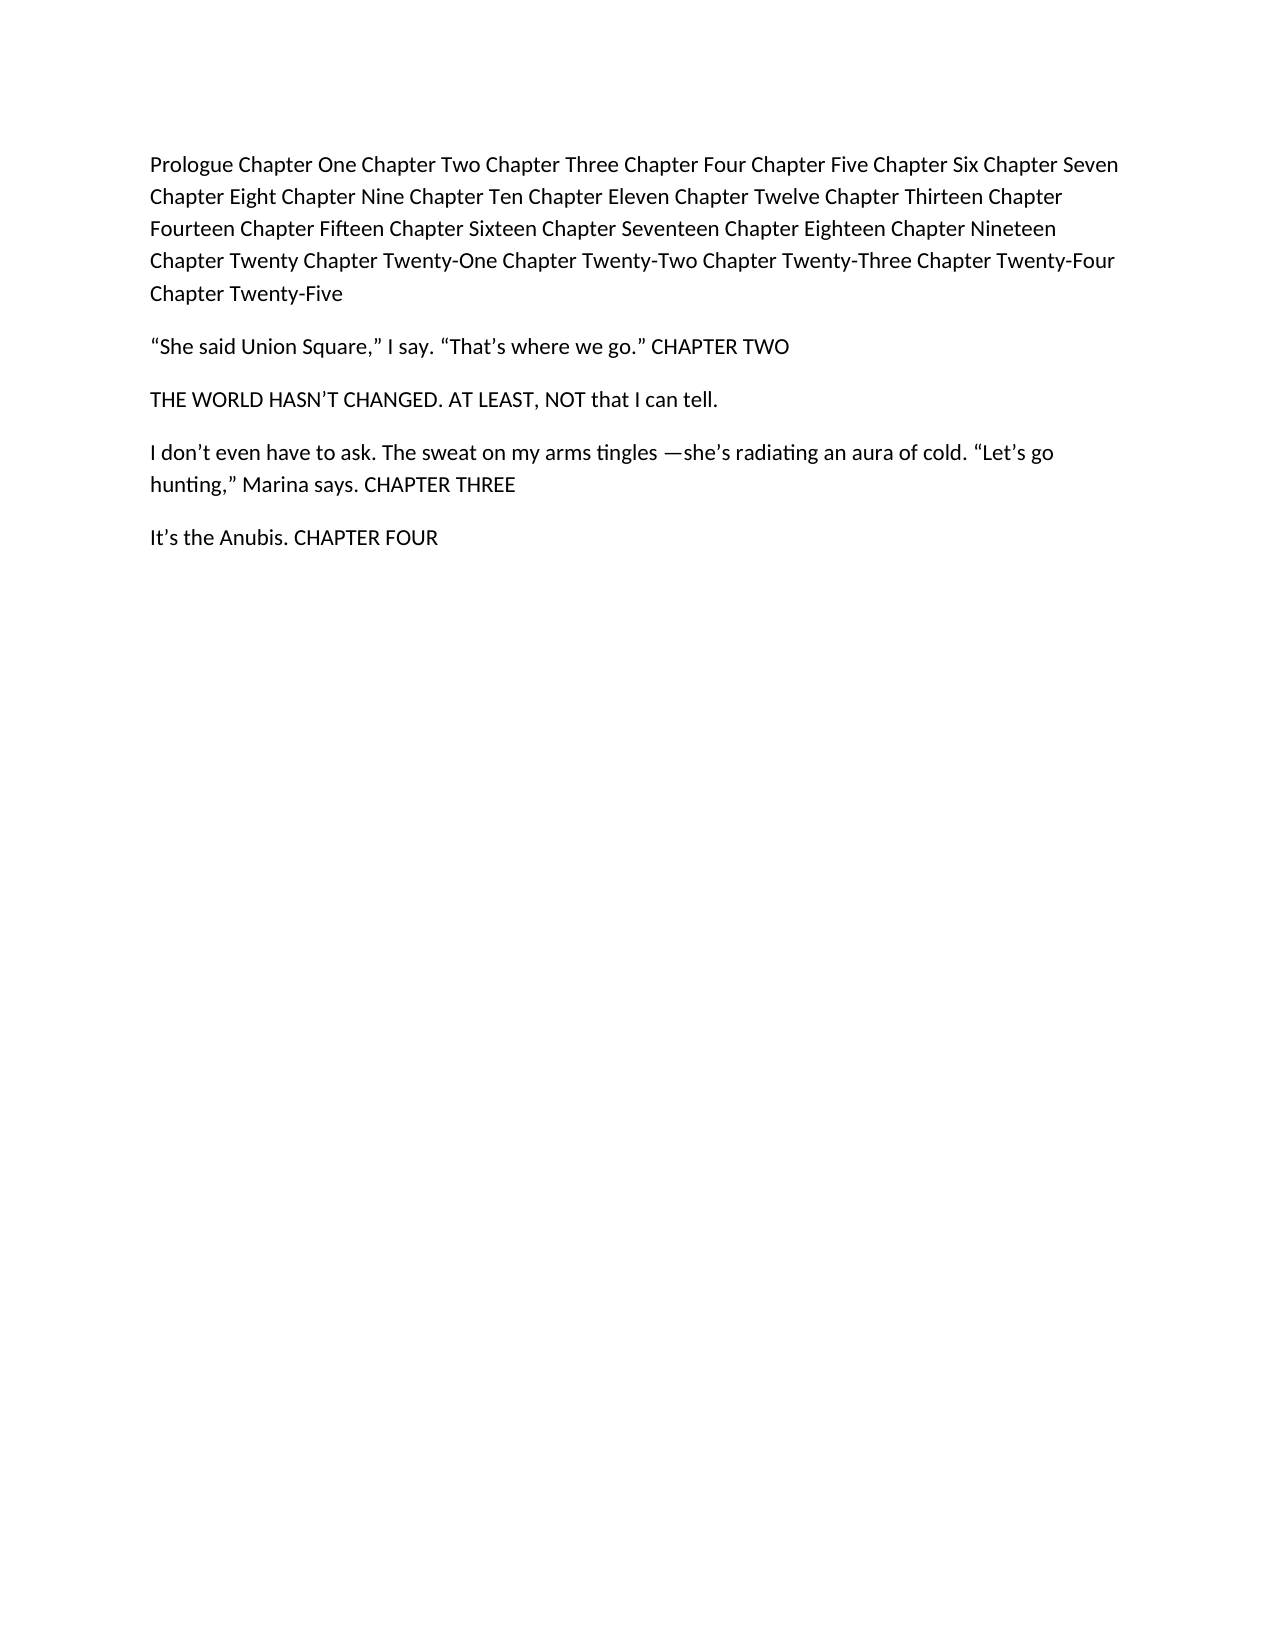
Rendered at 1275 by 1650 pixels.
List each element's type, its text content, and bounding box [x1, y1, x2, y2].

text THE WORLD HASN’T CHANGED. AT LEAST, NOT that I can tell. [150, 385, 1125, 413]
text “She said Union Square,” I say. “That’s where we go.” CHAPTER TWO [150, 332, 1125, 360]
text It’s the Anubis. CHAPTER FOUR [150, 523, 1125, 551]
text I don’t even have to ask. The sweat on my arms tingles —she’s radiating an aura of cold. “Let’s go hunting,” Marina says. CHAPTER THREE [150, 438, 1125, 498]
text Prologue Chapter One Chapter Two Chapter Three Chapter Four Chapter Five Chapter Six Chapter Seven Chapter Eight Chapter Nine Chapter Ten Chapter Eleven Chapter Twelve Chapter Thirteen Chapter Fourteen Chapter Fifteen Chapter Sixteen Chapter Seventeen Chapter Eighteen Chapter Nineteen Chapter Twenty Chapter Twenty-One Chapter Twenty-Two Chapter Twenty-Three Chapter Twenty-Four Chapter Twenty-Five [150, 150, 1125, 307]
